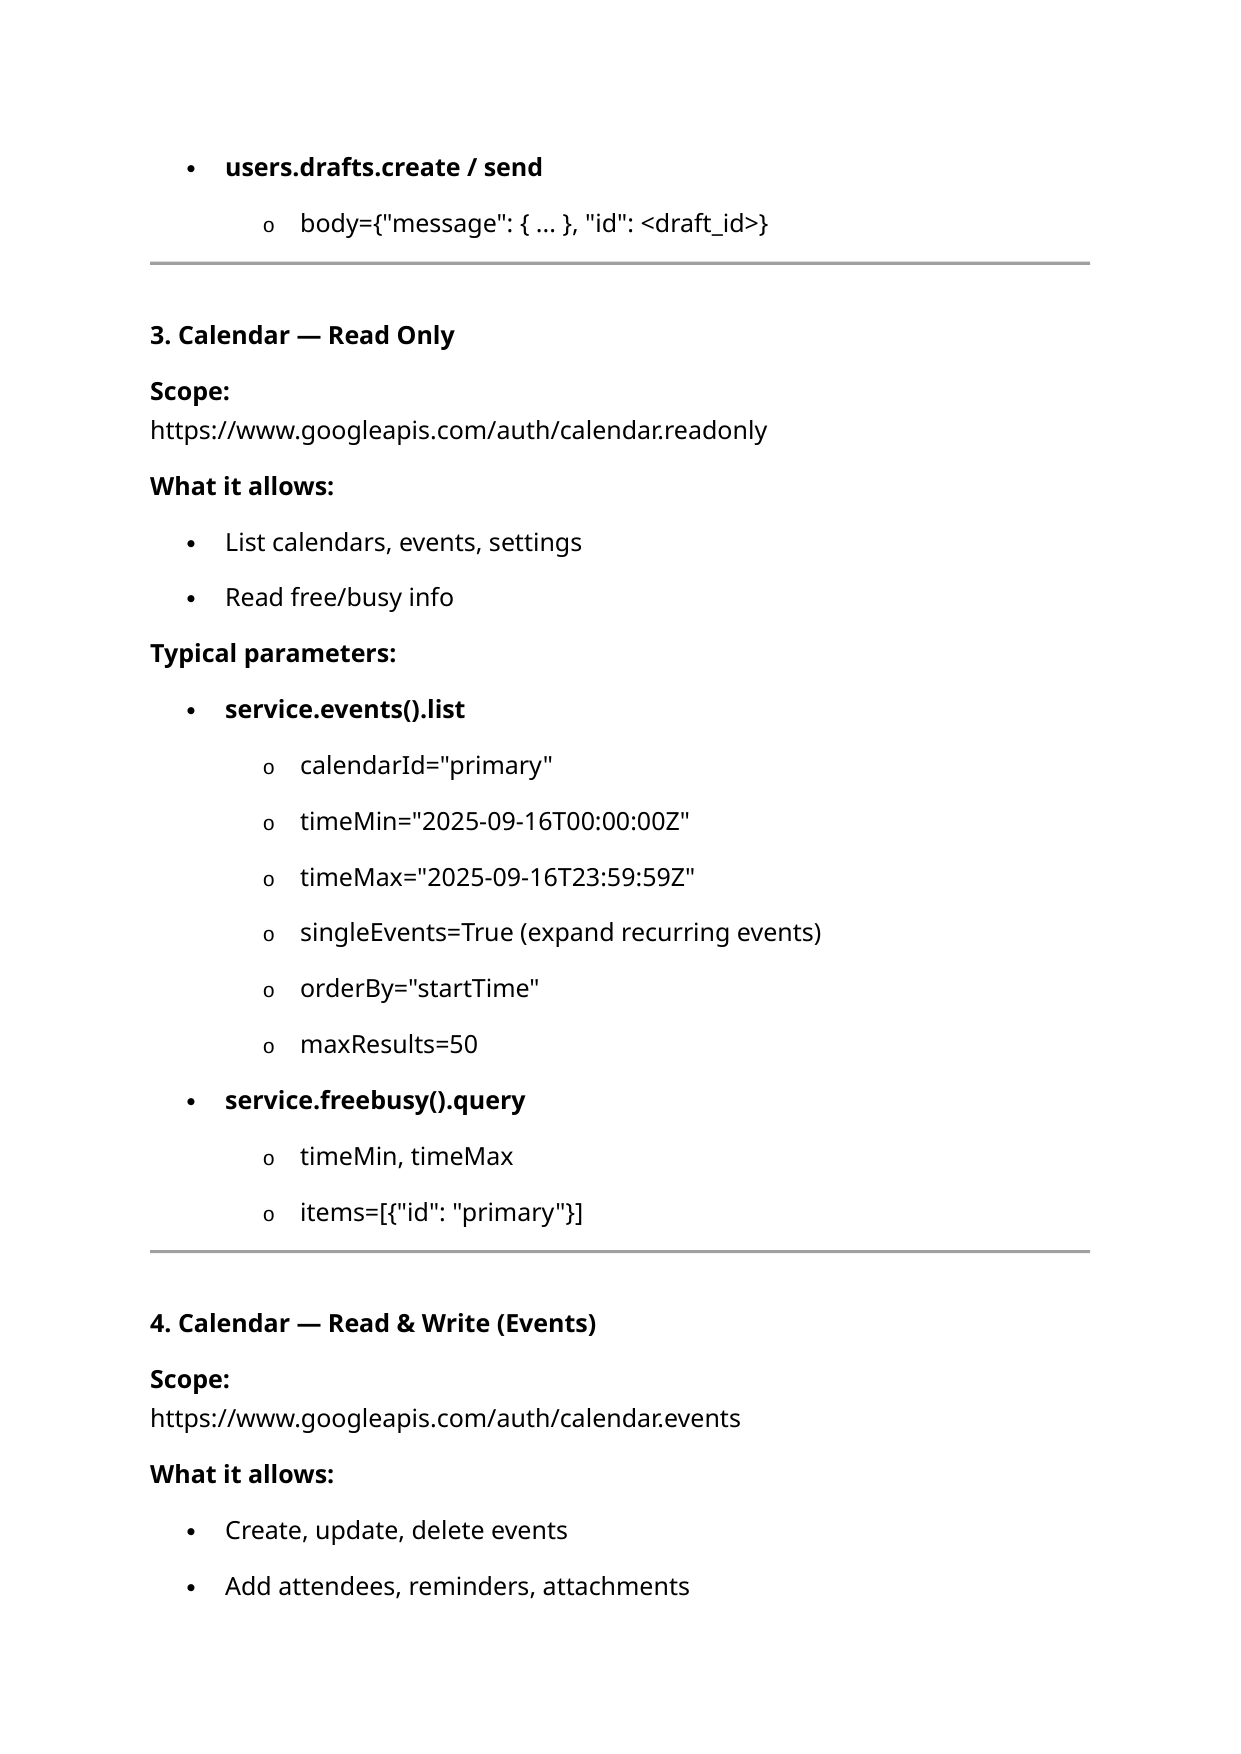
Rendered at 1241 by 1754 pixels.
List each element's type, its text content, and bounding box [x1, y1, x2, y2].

list Add attendees, reminders, attachments [187, 1568, 1090, 1602]
list maxResults=50 [262, 1027, 1090, 1061]
text Scope: https://www.googleapis.com/auth/calendar.readonly [150, 373, 1090, 447]
list Read free/busy info [187, 580, 1090, 614]
list orderBy="startTime" [262, 971, 1090, 1005]
text Scope: https://www.googleapis.com/auth/calendar.events [150, 1362, 1090, 1435]
list body={"message": { ... }, "id": <draft_id>} [262, 206, 1090, 240]
text Typical parameters: [150, 636, 1090, 670]
list timeMin="2025-09-16T00:00:00Z" [262, 803, 1090, 837]
list service.events().list [187, 692, 1090, 726]
list timeMax="2025-09-16T23:59:59Z" [262, 859, 1090, 893]
list items=[{"id": "primary"}] [262, 1194, 1090, 1228]
list service.freebusy().query [187, 1082, 1090, 1117]
text 3. Calendar — Read Only [150, 317, 1090, 352]
list timeMin, timeMax [262, 1138, 1090, 1172]
list singleEvents=True (expand recurring events) [262, 915, 1090, 949]
text 4. Calendar — Read & Write (Events) [150, 1306, 1090, 1340]
text What it allows: [150, 468, 1090, 502]
list Create, update, delete events [187, 1512, 1090, 1547]
list calendarId="primary" [262, 747, 1090, 782]
list users.drafts.create / send [187, 150, 1090, 184]
text What it allows: [150, 1457, 1090, 1491]
list List calendars, events, settings [187, 524, 1090, 558]
